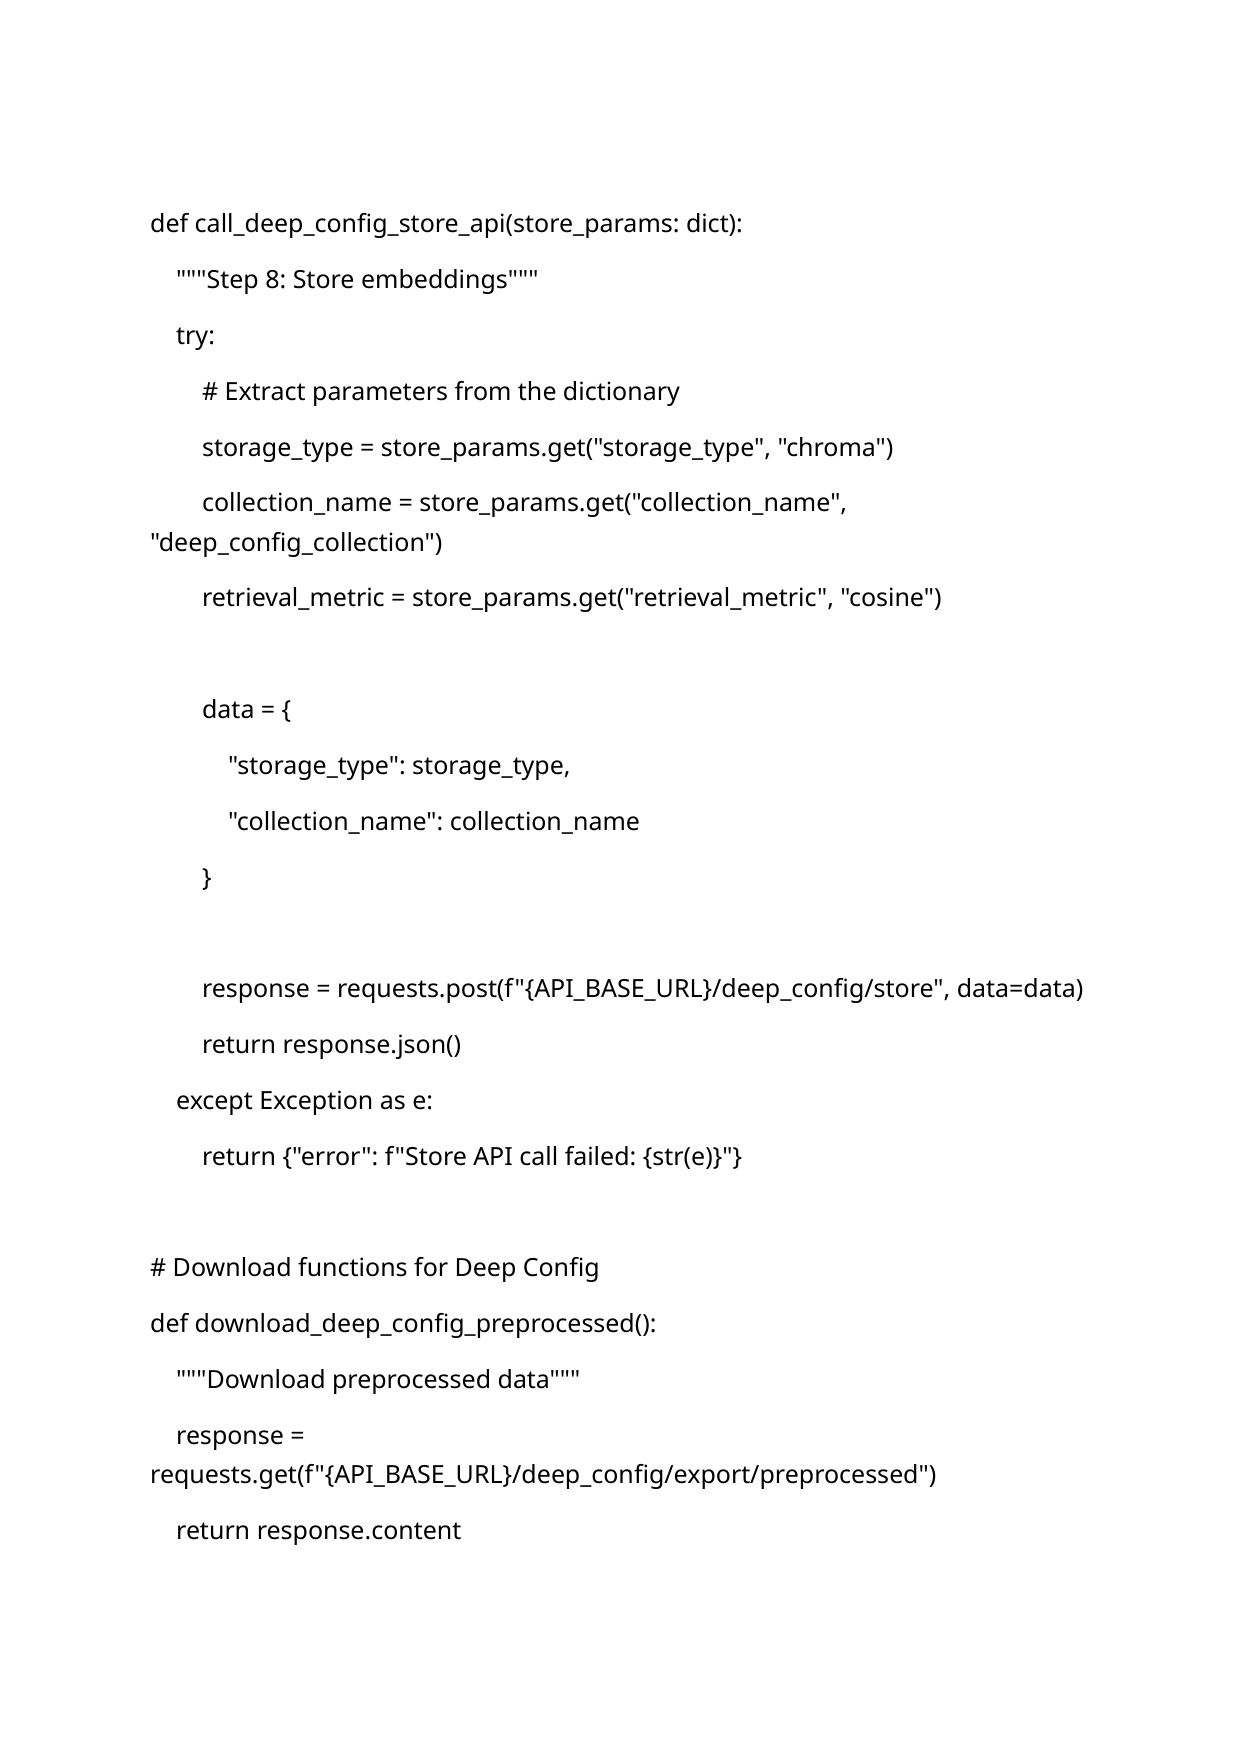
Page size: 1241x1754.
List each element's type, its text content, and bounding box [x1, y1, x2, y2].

text collection_name = store_params.get("collection_name", "deep_config_collection") [150, 485, 1090, 558]
text retrieval_metric = store_params.get("retrieval_metric", "cosine") [150, 580, 1090, 614]
text return response.json() [150, 1027, 1090, 1061]
text "collection_name": collection_name [150, 803, 1090, 837]
text except Exception as e: [150, 1082, 1090, 1117]
text # Extract parameters from the dictionary [150, 373, 1090, 407]
text def call_deep_config_store_api(store_params: dict): [150, 206, 1090, 240]
text } [150, 859, 1090, 893]
text response = requests.post(f"{API_BASE_URL}/deep_config/store", data=data) [150, 971, 1090, 1005]
text return response.content [150, 1512, 1090, 1547]
text return {"error": f"Store API call failed: {str(e)}"} [150, 1138, 1090, 1172]
text # Download functions for Deep Config [150, 1250, 1090, 1284]
text storage_type = store_params.get("storage_type", "chroma") [150, 429, 1090, 463]
text """Step 8: Store embeddings""" [150, 262, 1090, 296]
text try: [150, 317, 1090, 352]
text data = { [150, 692, 1090, 726]
text def download_deep_config_preprocessed(): [150, 1306, 1090, 1340]
text response = requests.get(f"{API_BASE_URL}/deep_config/export/preprocessed") [150, 1417, 1090, 1491]
text "storage_type": storage_type, [150, 747, 1090, 782]
text """Download preprocessed data""" [150, 1362, 1090, 1396]
